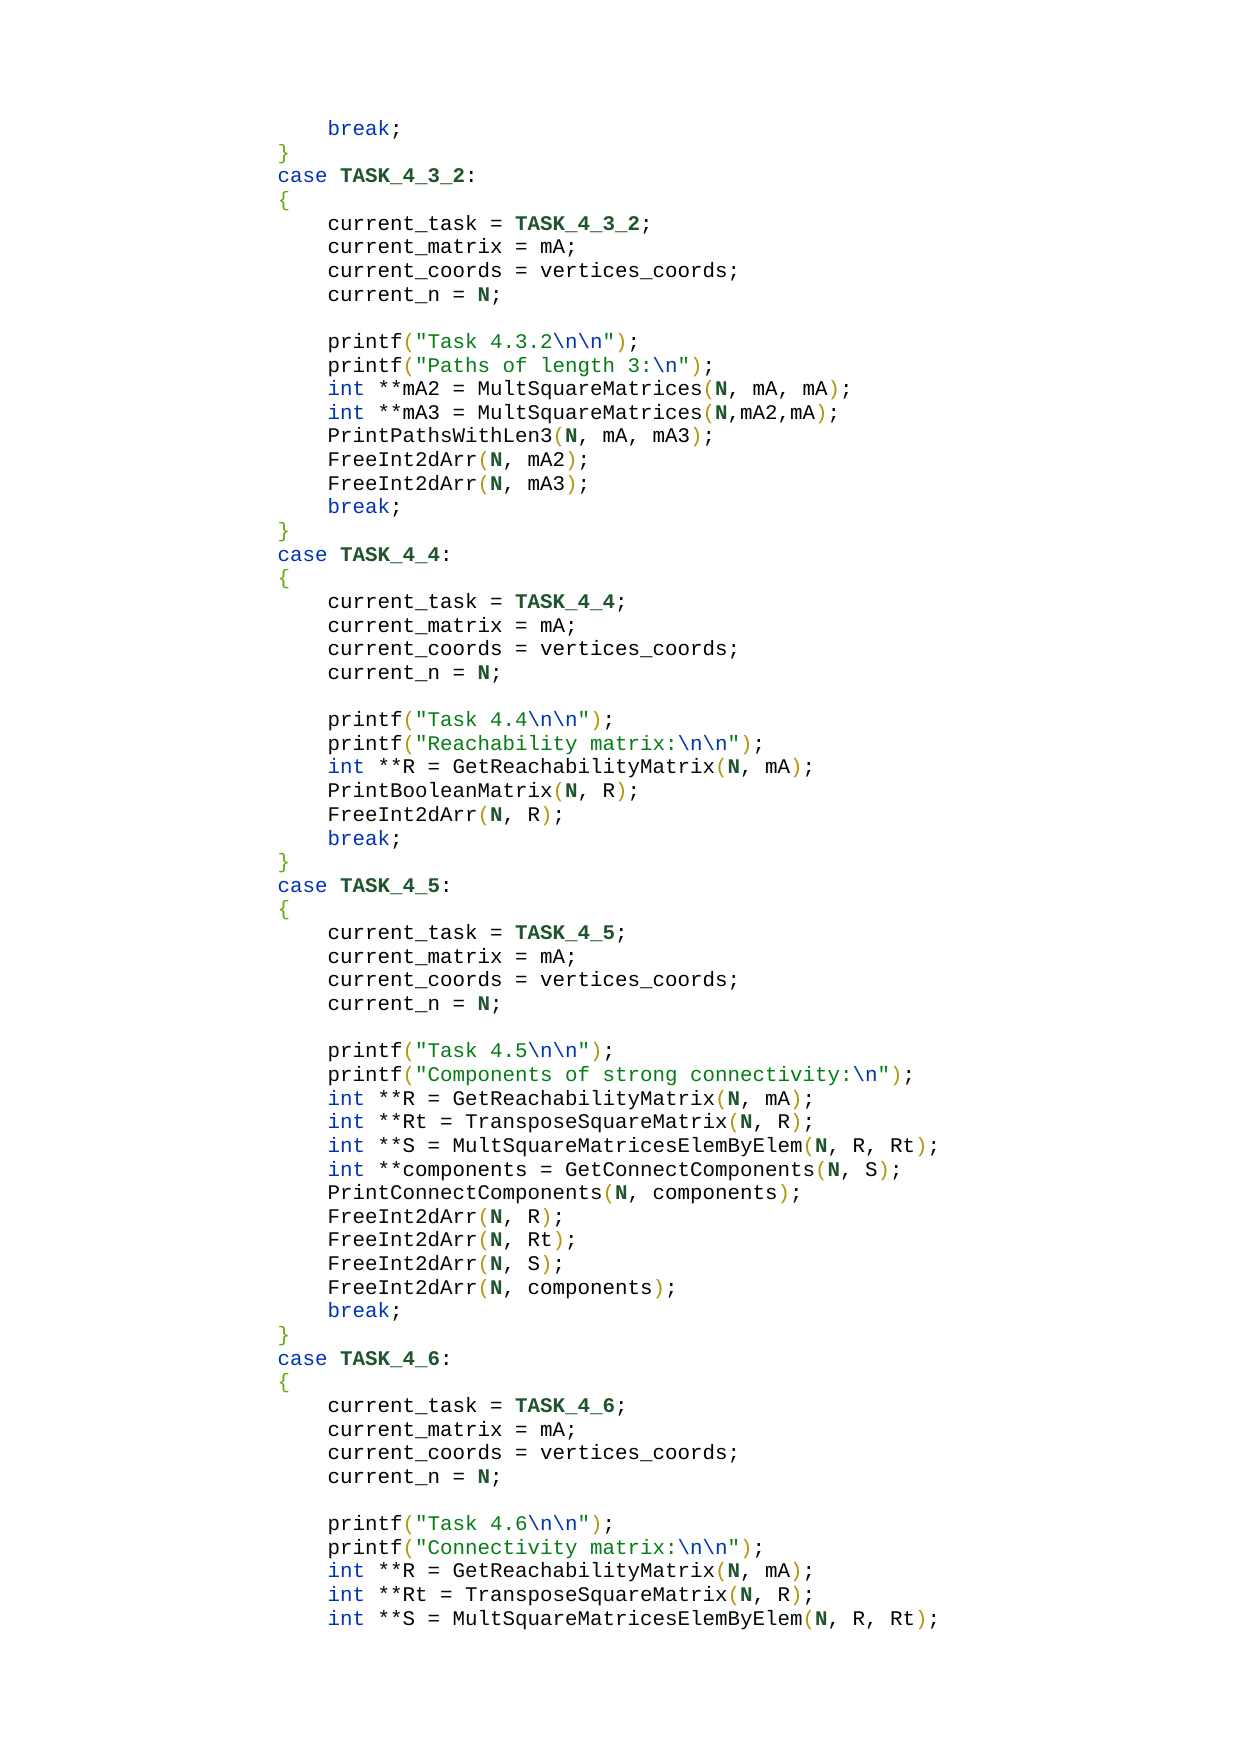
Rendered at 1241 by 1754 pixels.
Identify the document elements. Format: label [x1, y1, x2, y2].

text [177, 118, 1181, 1631]
